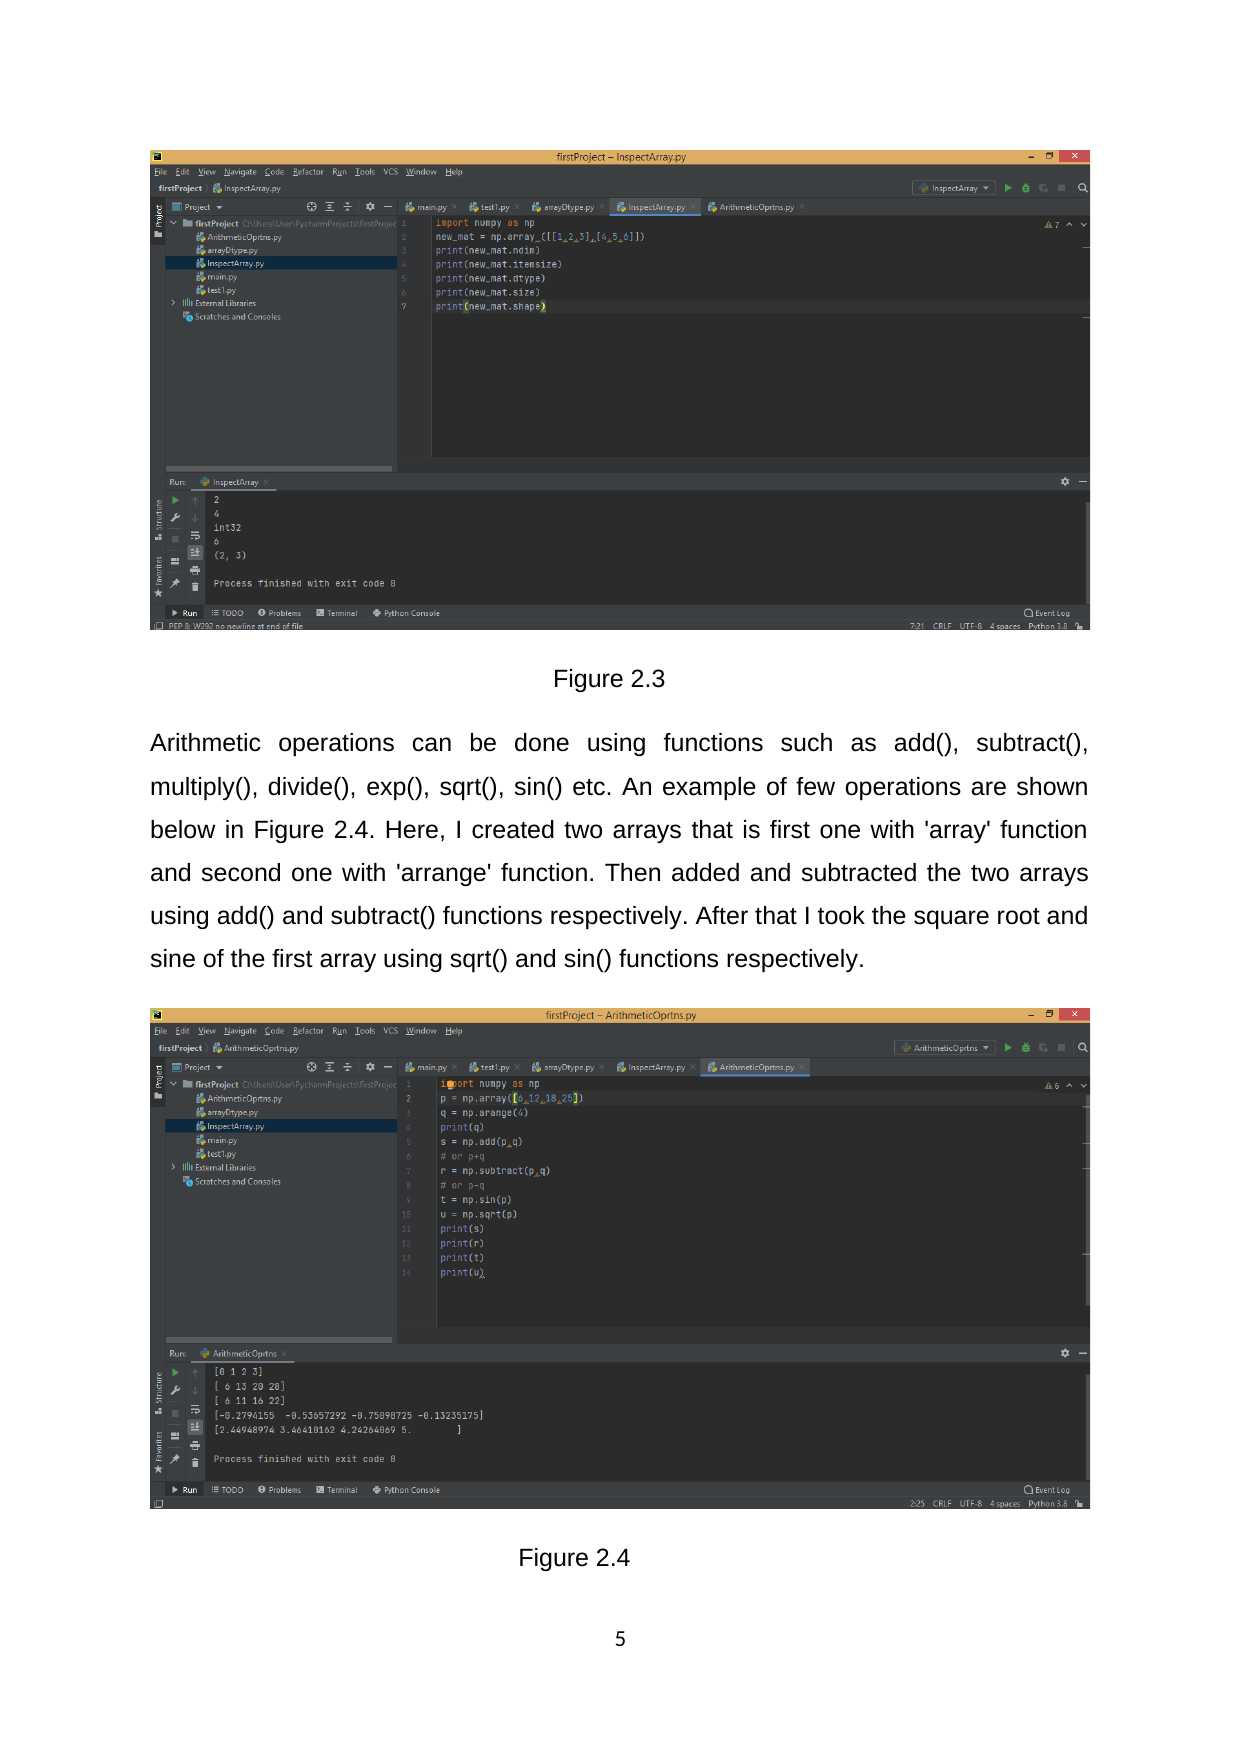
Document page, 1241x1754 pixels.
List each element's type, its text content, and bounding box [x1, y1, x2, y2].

text Arithmetic operations can be done using functions such as add(), subtract(), multiply(), divide(), exp(), sqrt(), sin() etc. An example of few operations are shown below in Figure 2.4. Here, I created two arrays that is first one with 'array' function and second one with 'arrange' function. Then added and subtracted the two arrays using add() and subtract() functions respectively. After that I took the square root and sine of the first array using sqrt() and sin() functions respectively. [150, 728, 1090, 973]
text Figure 2.3 [150, 664, 1090, 693]
text Figure 2.4 [150, 1543, 1090, 1572]
picture [150, 150, 1091, 630]
picture [150, 1008, 1091, 1509]
